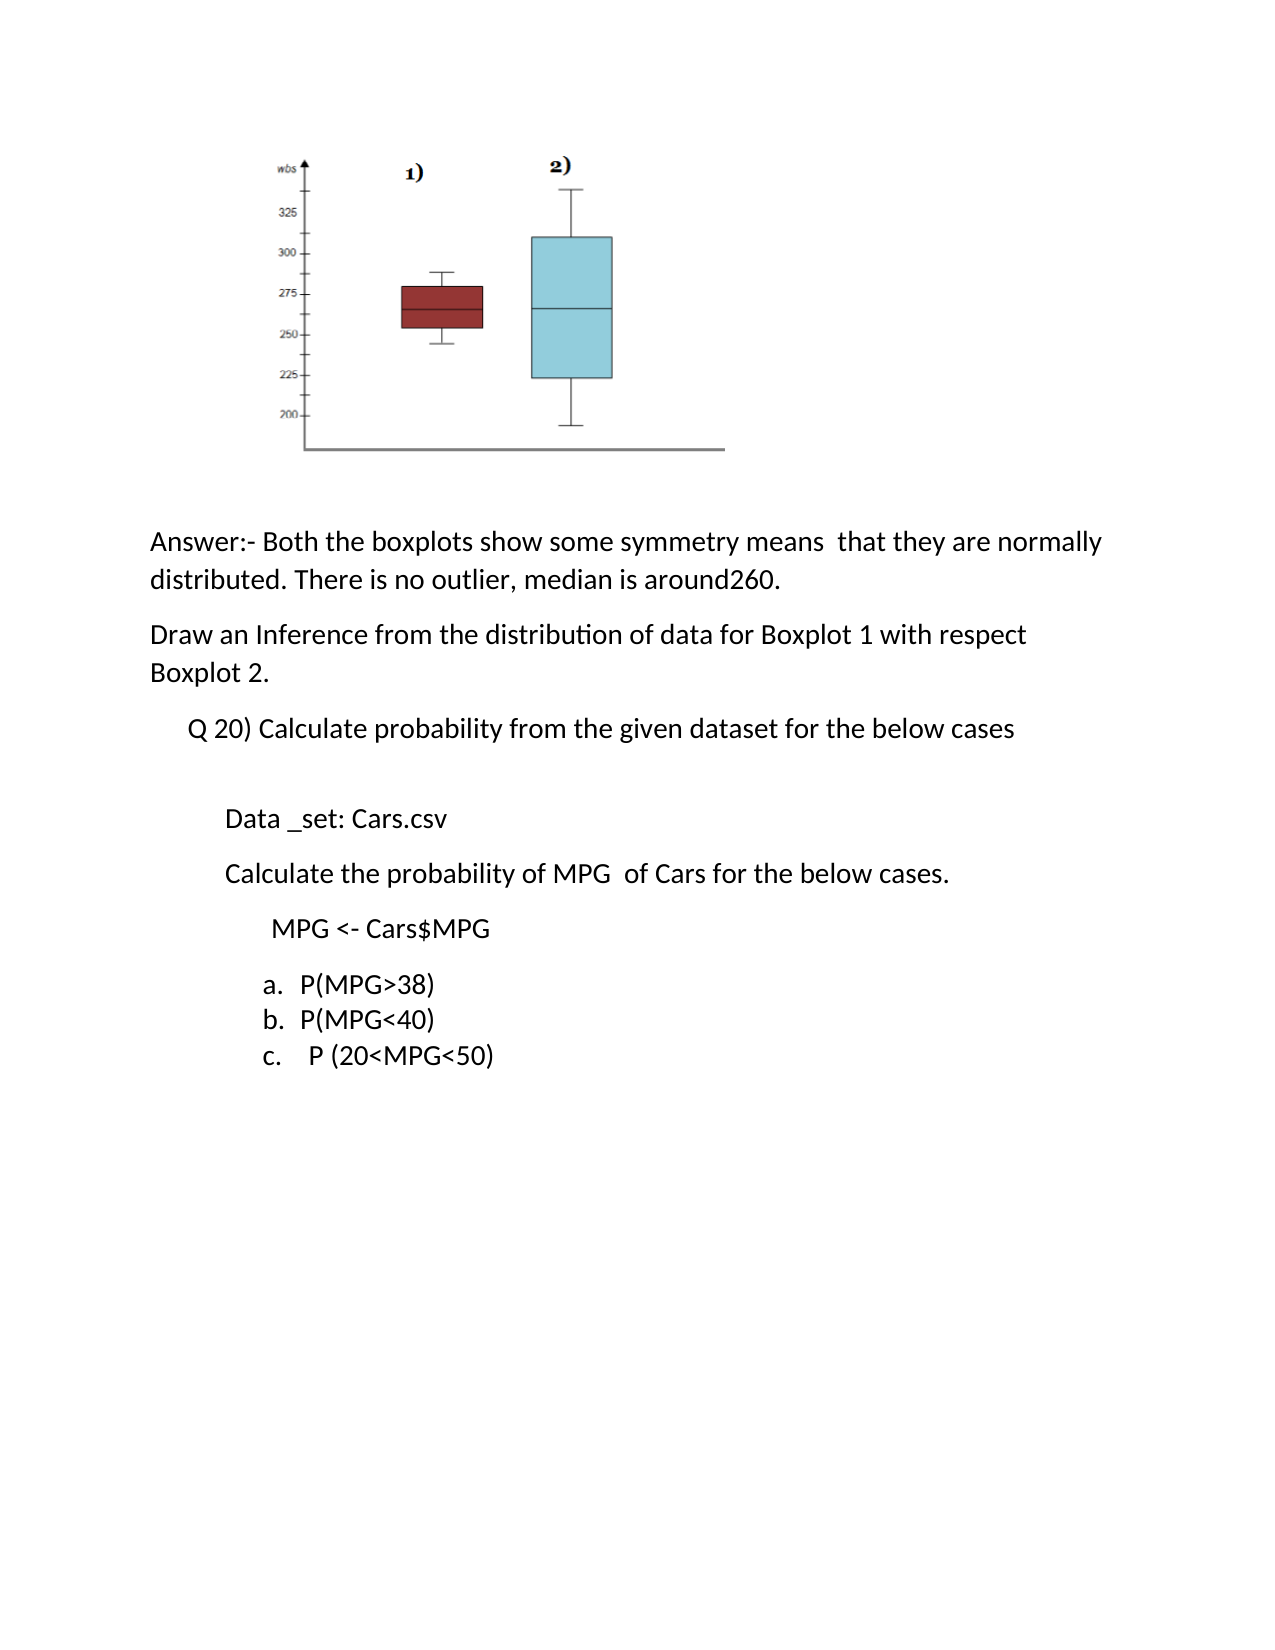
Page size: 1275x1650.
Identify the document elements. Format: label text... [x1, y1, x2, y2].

list P(MPG>38) [262, 966, 1125, 1001]
text Data _set: Cars.csv [225, 800, 1125, 836]
text Answer:- Both the boxplots show some symmetry means that they are normally distributed. There is no outlier, median is around260. [150, 523, 1125, 597]
list P(MPG<40) [262, 1001, 1125, 1037]
picture [150, 150, 728, 504]
text Calculate the probability of MPG of Cars for the below cases. [225, 856, 1125, 891]
text c. P (20<MPG<50) [262, 1037, 1125, 1073]
text Q 20) Calculate probability from the given dataset for the below cases [187, 710, 1125, 745]
text MPG <- Cars$MPG [225, 911, 1125, 946]
text Draw an Inference from the distribution of data for Boxplot 1 with respect Boxplot 2. [150, 616, 1125, 690]
